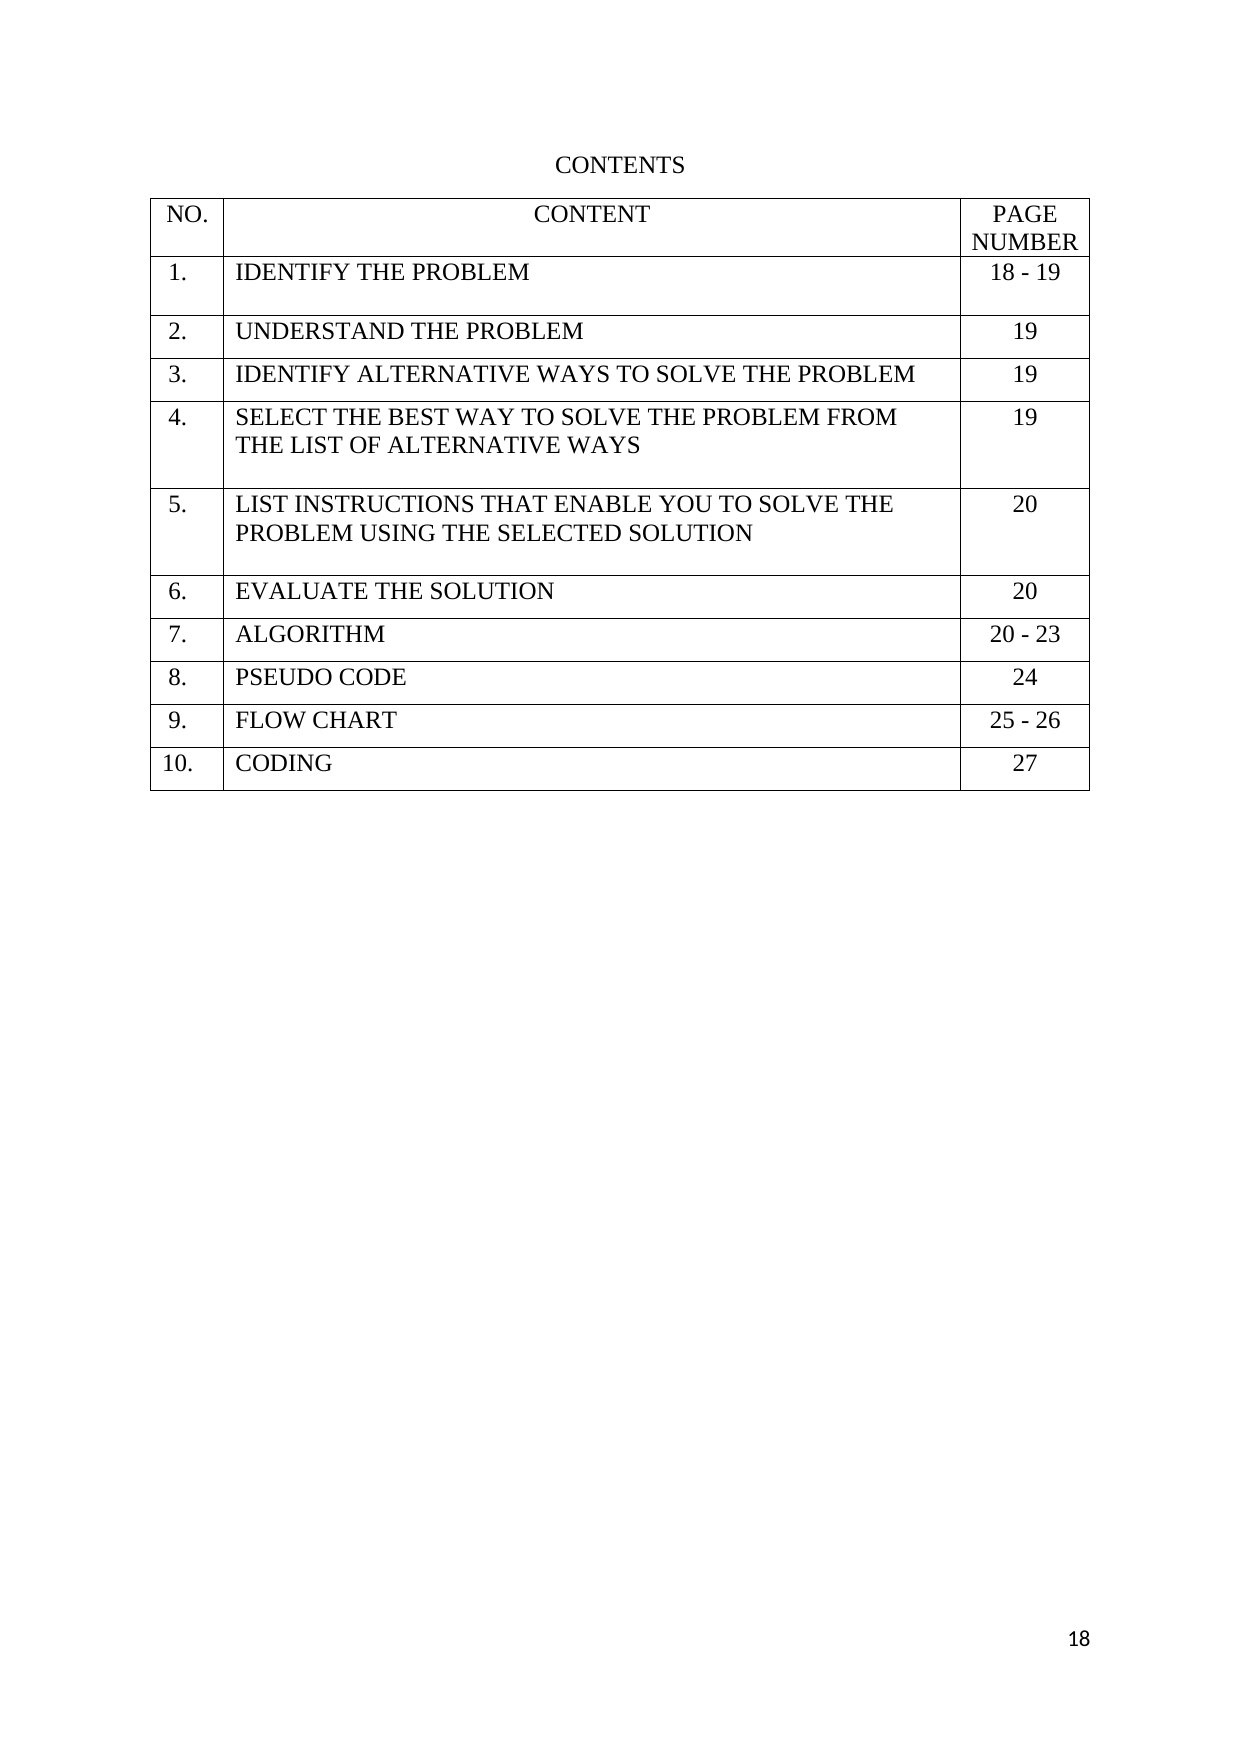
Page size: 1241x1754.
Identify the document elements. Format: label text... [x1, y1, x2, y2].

table_header PAGE NUMBER [961, 199, 1089, 256]
table_cell CODING [224, 748, 960, 790]
table_cell 19 [961, 316, 1089, 358]
table_cell 5. [151, 489, 223, 575]
table_cell LIST INSTRUCTIONS THAT ENABLE YOU TO SOLVE THE PROBLEM USING THE SELECTED SOLUTION [224, 489, 960, 575]
table_cell 25 - 26 [961, 705, 1089, 747]
table_cell 6. [151, 576, 223, 618]
table_cell 20 - 23 [961, 619, 1089, 661]
table_cell UNDERSTAND THE PROBLEM [224, 316, 960, 358]
table_cell 10. [151, 748, 223, 790]
table_cell EVALUATE THE SOLUTION [224, 576, 960, 618]
table_cell 3. [151, 359, 223, 401]
table_cell 27 [961, 748, 1089, 790]
table_cell PSEUDO CODE [224, 662, 960, 704]
table_cell SELECT THE BEST WAY TO SOLVE THE PROBLEM FROM THE LIST OF ALTERNATIVE WAYS [224, 402, 960, 488]
table_header NO. [151, 199, 223, 256]
table_cell 20 [961, 489, 1089, 575]
table_cell ALGORITHM [224, 619, 960, 661]
table_cell IDENTIFY ALTERNATIVE WAYS TO SOLVE THE PROBLEM [224, 359, 960, 401]
table_cell 9. [151, 705, 223, 747]
table_cell 4. [151, 402, 223, 488]
table_cell 18 - 19 [961, 257, 1089, 315]
text CONTENTS [150, 150, 1090, 179]
table_cell 8. [151, 662, 223, 704]
table_cell IDENTIFY THE PROBLEM [224, 257, 960, 315]
table_cell 19 [961, 359, 1089, 401]
table_cell FLOW CHART [224, 705, 960, 747]
table_cell 7. [151, 619, 223, 661]
table_cell 1. [151, 257, 223, 315]
table_cell 24 [961, 662, 1089, 704]
table_cell 20 [961, 576, 1089, 618]
table_cell 19 [961, 402, 1089, 488]
table_header CONTENT [224, 199, 960, 256]
table_cell 2. [151, 316, 223, 358]
